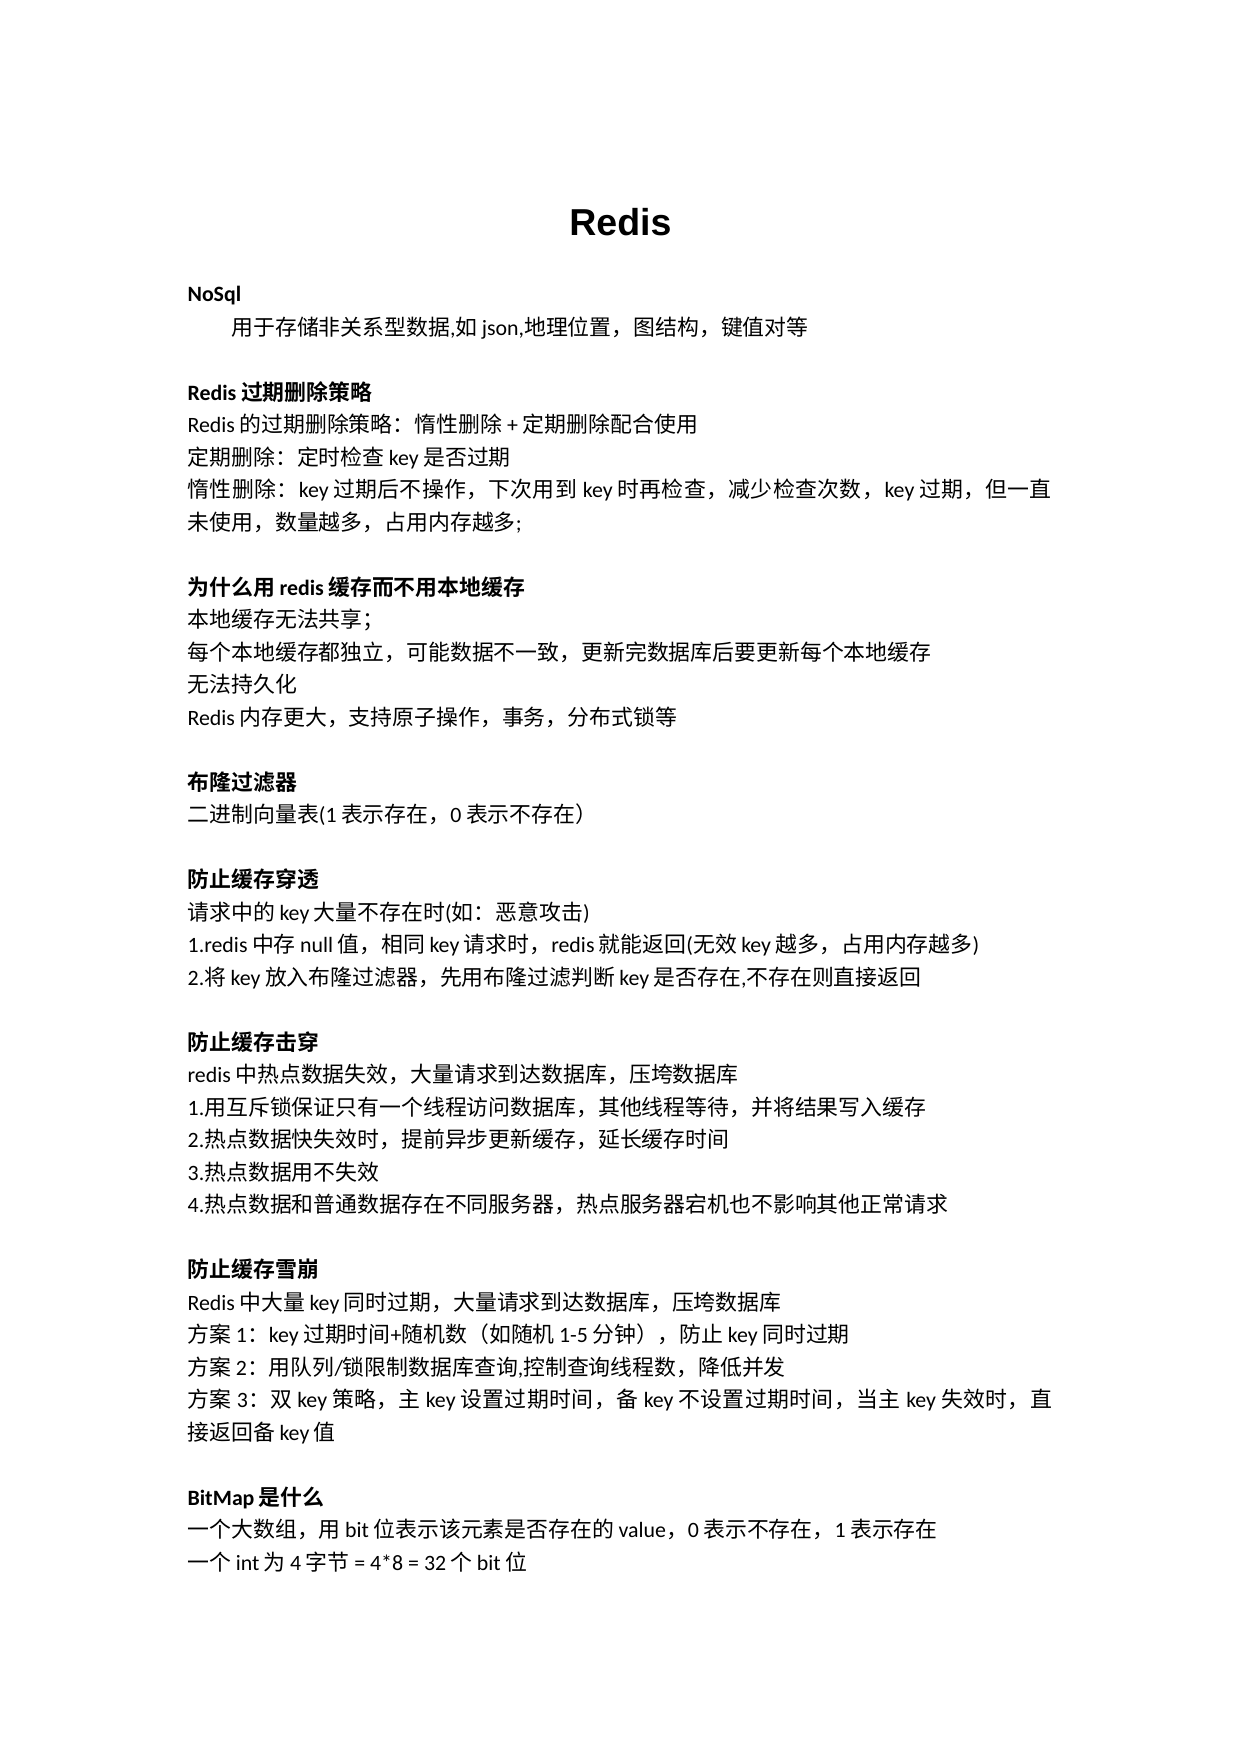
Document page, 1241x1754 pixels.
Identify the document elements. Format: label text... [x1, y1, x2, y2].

text 一个大数组，用bit位表示该元素是否存在的value，0表示不存在，1表示存在 [187, 1512, 1053, 1544]
text 防止缓存击穿 [187, 1024, 1053, 1057]
text 4.热点数据和普通数据存在不同服务器，热点服务器宕机也不影响其他正常请求 [187, 1187, 1053, 1219]
text 布隆过滤器 [187, 764, 1053, 797]
text NoSql [187, 277, 1053, 309]
text 本地缓存无法共享； [187, 602, 1053, 634]
text 2.将key放入布隆过滤器，先用布隆过滤判断key是否存在,不存在则直接返回 [187, 959, 1053, 992]
text Redis内存更大，支持原子操作，事务，分布式锁等 [187, 699, 1053, 732]
text BitMap是什么 [187, 1479, 1053, 1512]
text 1.redis中存null值，相同key请求时，redis就能返回(无效key越多，占用内存越多) [187, 927, 1053, 959]
text 请求中的key大量不存在时(如：恶意攻击) [187, 894, 1053, 927]
text 为什么用redis缓存而不用本地缓存 [187, 569, 1053, 602]
text 二进制向量表(1表示存在，0表示不存在） [187, 797, 1053, 829]
text 无法持久化 [187, 667, 1053, 699]
text 定期删除：定时检查key是否过期 [187, 439, 1053, 472]
text Redis的过期删除策略：惰性删除 + 定期删除配合使用 [187, 407, 1053, 439]
text 2.热点数据快失效时，提前异步更新缓存，延长缓存时间 [187, 1122, 1053, 1154]
text 3.热点数据用不失效 [187, 1154, 1053, 1187]
text Redis过期删除策略 [187, 374, 1053, 407]
text 1.用互斥锁保证只有一个线程访问数据库，其他线程等待，并将结果写入缓存 [187, 1089, 1053, 1122]
text 用于存储非关系型数据,如json,地理位置，图结构，键值对等 [187, 309, 1053, 342]
text redis中热点数据失效，大量请求到达数据库，压垮数据库 [187, 1057, 1053, 1089]
text 方案2：用队列/锁限制数据库查询,控制查询线程数，降低并发 [187, 1349, 1053, 1382]
text 一个int为4字节 = 4*8 = 32个bit位 [187, 1544, 1053, 1577]
text 每个本地缓存都独立，可能数据不一致，更新完数据库后要更新每个本地缓存 [187, 634, 1053, 667]
text 防止缓存雪崩 [187, 1252, 1053, 1284]
text 防止缓存穿透 [187, 862, 1053, 894]
text 惰性删除：key过期后不操作，下次用到key时再检查，减少检查次数，key过期，但一直未使用，数量越多，占用内存越多; [187, 472, 1053, 537]
text 方案1：key过期时间+随机数（如随机1-5分钟），防止key同时过期 [187, 1317, 1053, 1349]
text 方案3：双key策略，主key设置过期时间，备key不设置过期时间，当主key失效时，直接返回备key值 [187, 1382, 1053, 1447]
subtitle Redis [187, 189, 1053, 254]
text Redis中大量key同时过期，大量请求到达数据库，压垮数据库 [187, 1284, 1053, 1317]
